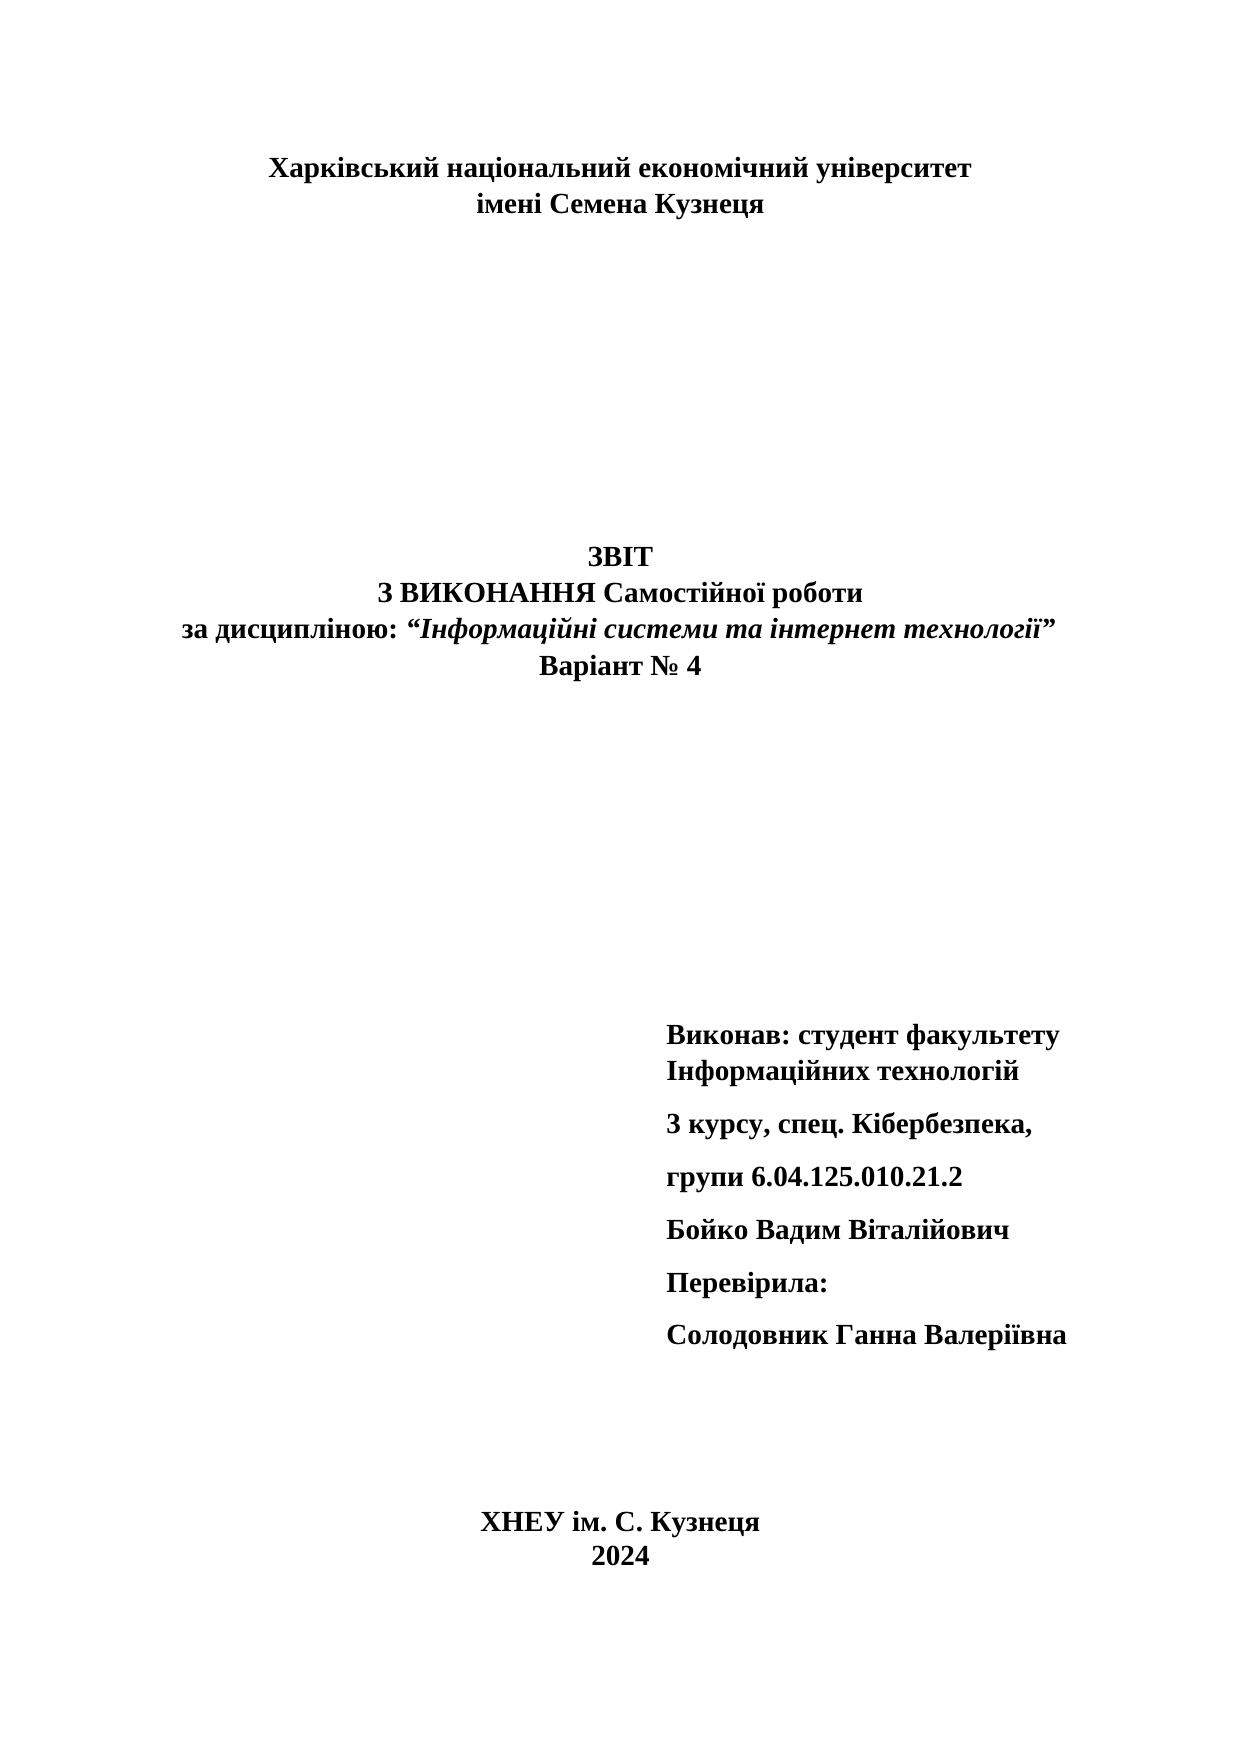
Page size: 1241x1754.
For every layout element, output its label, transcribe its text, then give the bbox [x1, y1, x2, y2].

text Варіант № 4 [150, 648, 1090, 681]
text Бойко Вадим Віталійович [666, 1212, 1090, 1245]
text ХНЕУ ім. С. Кузнеця [150, 1504, 1090, 1538]
text 3 курсу, спец. Кібербезпека, [666, 1106, 1090, 1140]
text імені Семена Кузнеця [150, 186, 1090, 220]
text ЗВІТ [150, 539, 1090, 573]
text З ВИКОНАННЯ Самостійної роботи [150, 575, 1090, 609]
text 2024 [150, 1538, 1090, 1572]
text Харківський національний економічний університет [150, 150, 1090, 183]
text за дисципліною: “Інформаційні системи та інтернет технології” [150, 611, 1090, 645]
text Солодовник Ганна Валеріївна [666, 1317, 1090, 1351]
text Виконав: студент факультету Інформаційних технологій [666, 1017, 1090, 1087]
text групи 6.04.125.010.21.2 [666, 1159, 1090, 1193]
text Перевірила: [666, 1265, 1090, 1298]
